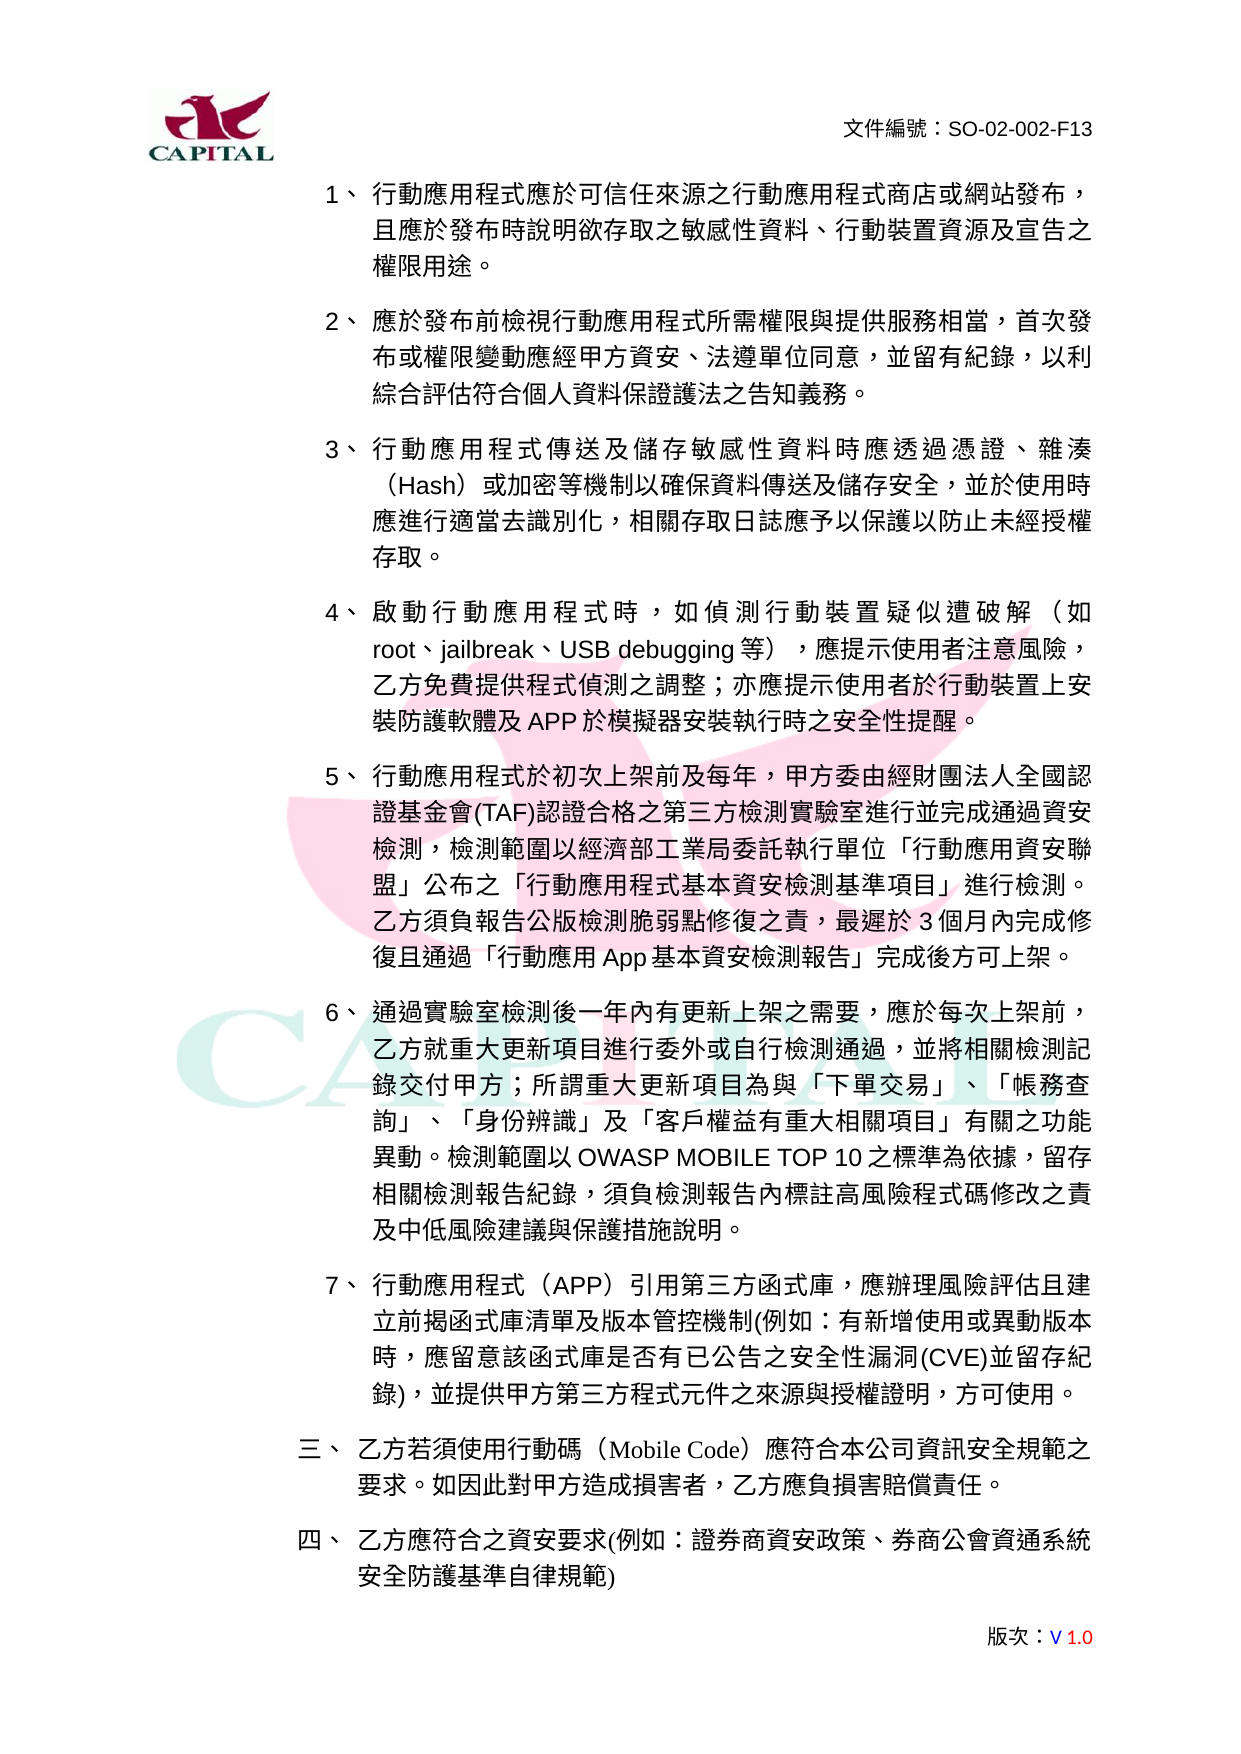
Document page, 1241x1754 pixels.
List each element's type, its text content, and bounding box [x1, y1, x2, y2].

picture [147, 89, 275, 162]
subtitle 行動應用程式（APP）引用第三方函式庫，應辦理風險評估且建立前揭函式庫清單及版本管控機制(例如：有新增使用或異動版本時，應留意該函式庫是否有已公告之安全性漏洞(CVE)並留存紀錄)，並提供甲方第三方程式元件之來源與授權證明，方可使用。 [325, 1265, 1092, 1410]
subtitle 通過實驗室檢測後一年內有更新上架之需要，應於每次上架前，乙方就重大更新項目進行委外或自行檢測通過，並將相關檢測記錄交付甲方；所謂重大更新項目為與「下單交易」、「帳務查詢」、「身份辨識」及「客戶權益有重大相關項目」有關之功能異動。檢測範圍以OWASP MOBILE TOP 10之標準為依據，留存相關檢測報告紀錄，須負檢測報告內標註高風險程式碼修改之責及中低風險建議與保護措施說明。 [325, 993, 1092, 1247]
subtitle 應於發布前檢視行動應用程式所需權限與提供服務相當，首次發布或權限變動應經甲方資安、法遵單位同意，並留有紀錄，以利綜合評估符合個人資料保證護法之告知義務。 [325, 302, 1092, 410]
subtitle 乙方應符合之資安要求(例如：證券商資安政策、券商公會資通系統安全防護基準自律規範) [298, 1520, 1092, 1593]
subtitle 行動應用程式傳送及儲存敏感性資料時應透過憑證、雜湊（Hash）或加密等機制以確保資料傳送及儲存安全，並於使用時應進行適當去識別化，相關存取日誌應予以保護以防止未經授權存取。 [325, 429, 1092, 574]
subtitle 行動應用程式於初次上架前及每年，甲方委由經財團法人全國認證基金會(TAF)認證合格之第三方檢測實驗室進行並完成通過資安檢測，檢測範圍以經濟部工業局委託執行單位「行動應用資安聯盟」公布之「行動應用程式基本資安檢測基準項目」進行檢測。乙方須負報告公版檢測脆弱點修復之責，最遲於3個月內完成修復且通過「行動應用App基本資安檢測報告」完成後方可上架。 [325, 757, 1092, 974]
subtitle 行動應用程式應於可信任來源之行動應用程式商店或網站發布，且應於發布時說明欲存取之敏感性資料、行動裝置資源及宣告之權限用途。 [325, 174, 1092, 283]
subtitle 乙方若須使用行動碼（Mobile Code）應符合本公司資訊安全規範之要求。如因此對甲方造成損害者，乙方應負損害賠償責任。 [298, 1429, 1092, 1502]
subtitle 啟動行動應用程式時，如偵測行動裝置疑似遭破解（如root、jailbreak、USB debugging等），應提示使用者注意風險，乙方免費提供程式偵測之調整；亦應提示使用者於行動裝置上安裝防護軟體及APP於模擬器安裝執行時之安全性提醒。 [325, 593, 1092, 738]
